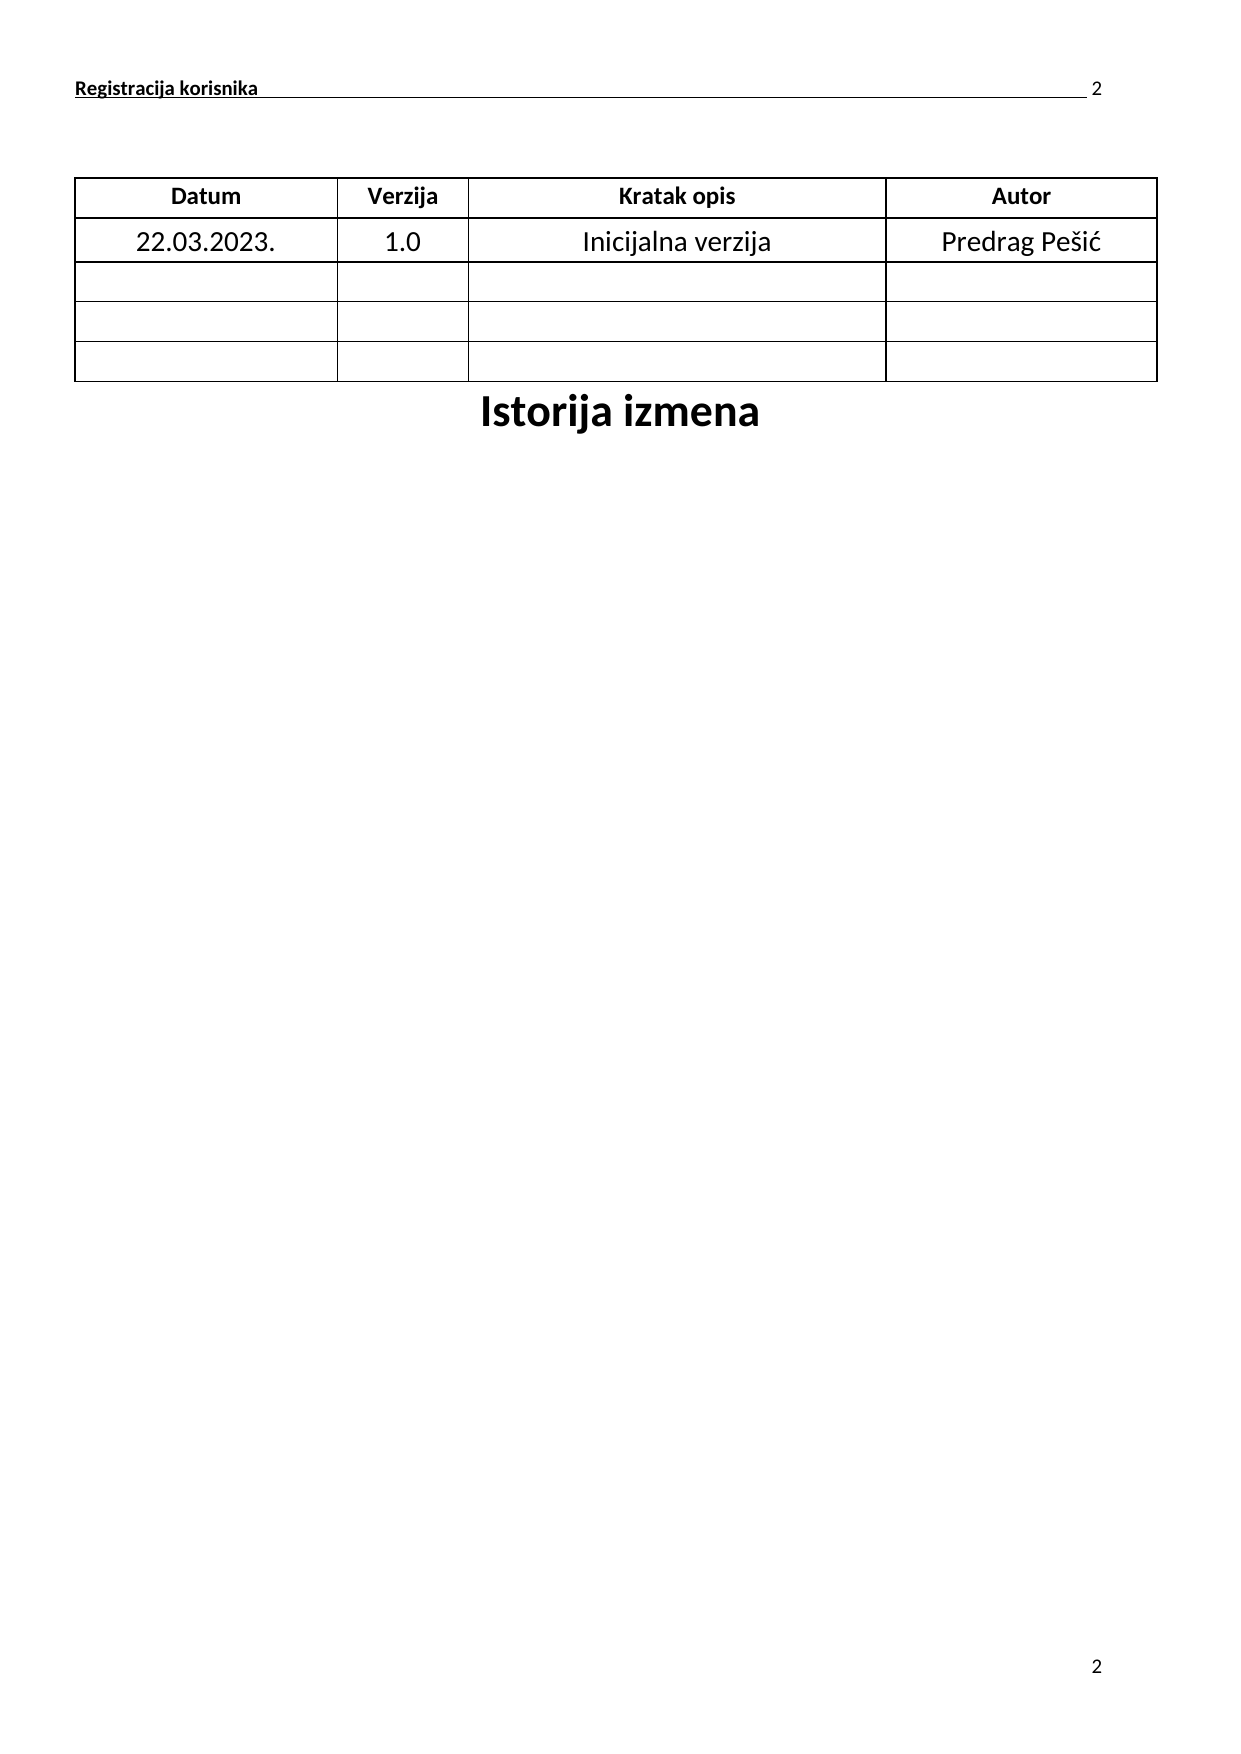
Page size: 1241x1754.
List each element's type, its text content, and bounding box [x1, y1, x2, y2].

table_cell [887, 342, 1156, 381]
table_cell Predrag Pešić [887, 219, 1156, 261]
table_cell [469, 342, 885, 381]
table_cell 1.0 [338, 219, 468, 261]
table_cell [469, 263, 885, 301]
table_cell [338, 263, 468, 301]
table_cell [76, 302, 337, 341]
table_cell [887, 302, 1156, 341]
table_cell Inicijalna verzija [469, 219, 885, 261]
text Istorija izmena [75, 382, 1165, 438]
table_cell [469, 302, 885, 341]
table_header Kratak opis [469, 179, 885, 217]
table_header Autor [887, 179, 1156, 217]
table_header Datum [76, 179, 337, 217]
table_cell [338, 302, 468, 341]
table_cell [887, 263, 1156, 301]
table_cell 22.03.2023. [76, 219, 337, 261]
table_cell [76, 263, 337, 301]
table_header Verzija [338, 179, 468, 217]
table_cell [338, 342, 468, 381]
table_cell [76, 342, 337, 381]
